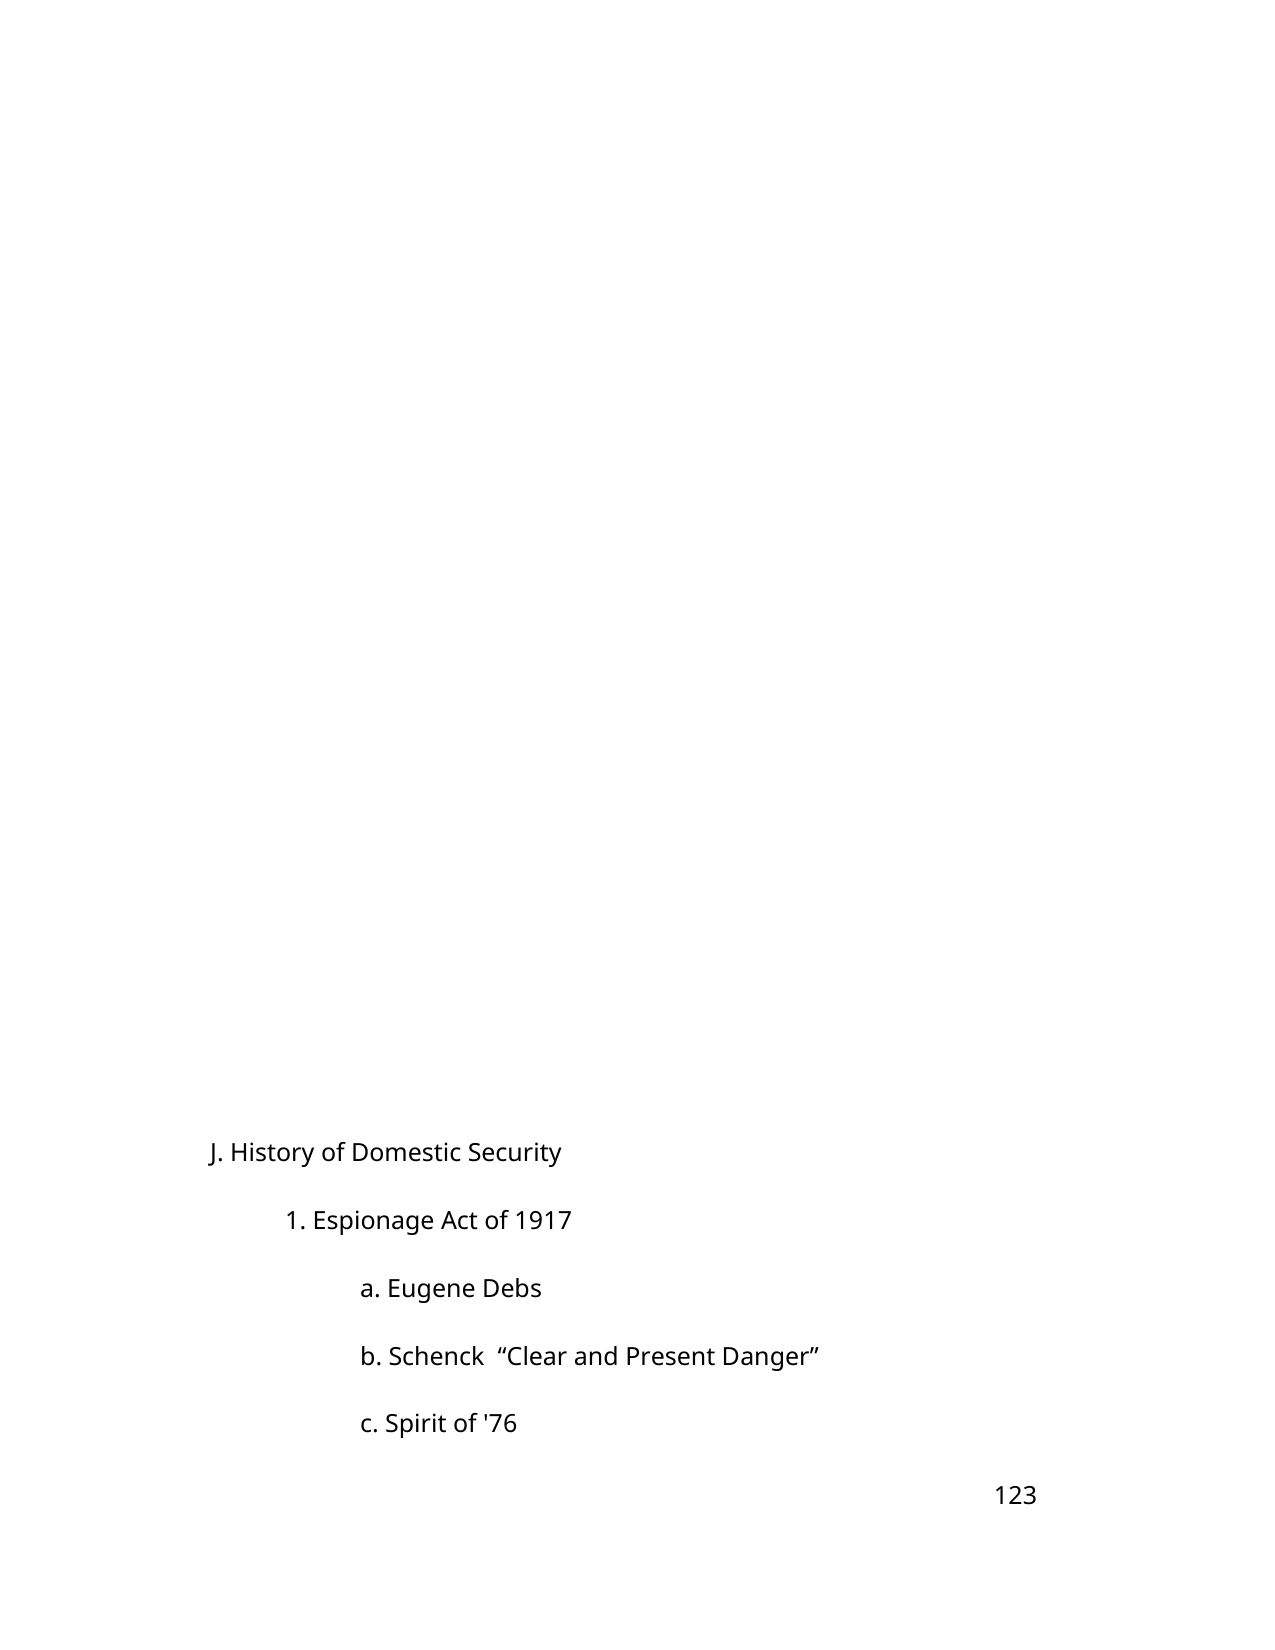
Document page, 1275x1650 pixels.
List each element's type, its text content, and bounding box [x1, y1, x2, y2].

text a. Eugene Debs [135, 1271, 1215, 1304]
text 1. Espionage Act of 1917 [135, 1203, 1215, 1237]
text b. Schenck “Clear and Present Danger” [135, 1338, 1215, 1372]
text c. Spirit of '76 [135, 1406, 1215, 1440]
text J. History of Domestic Security [135, 1135, 1215, 1169]
